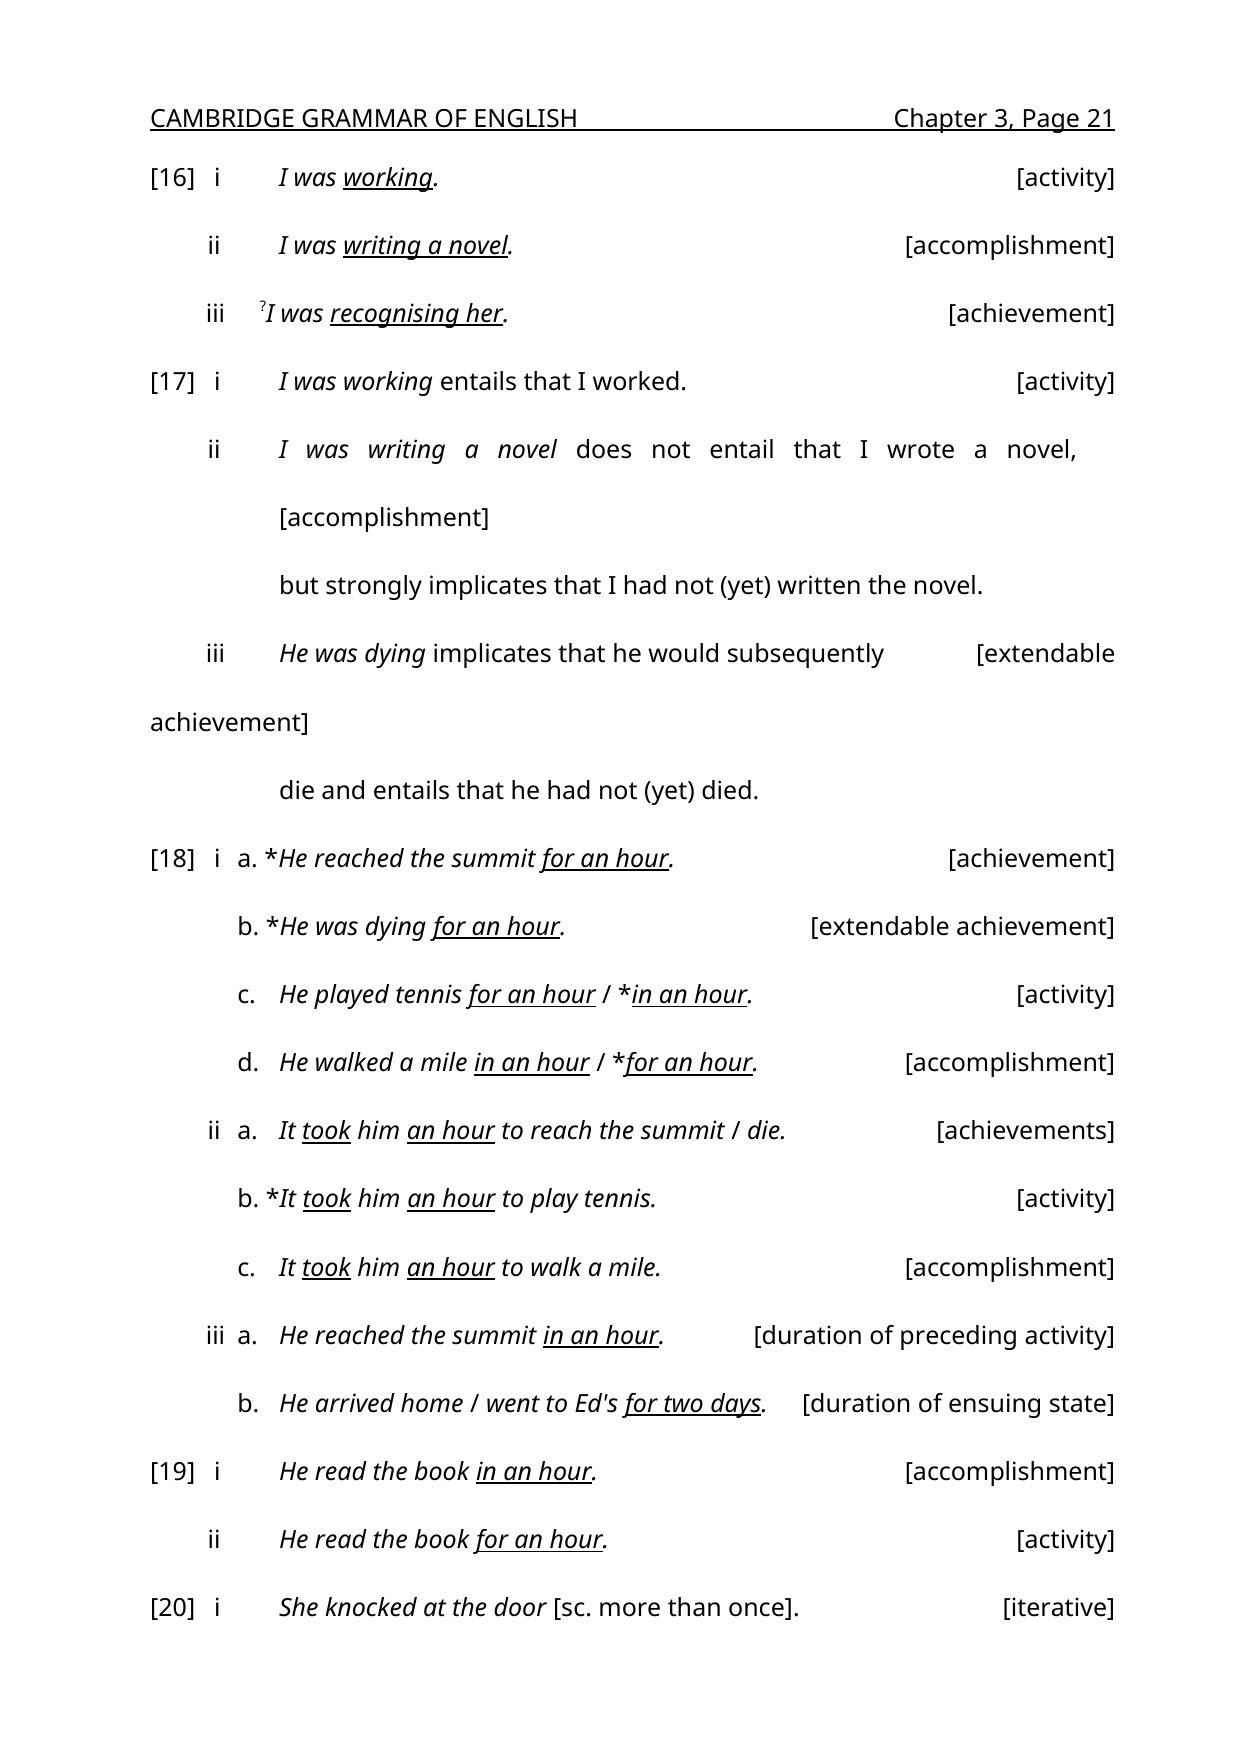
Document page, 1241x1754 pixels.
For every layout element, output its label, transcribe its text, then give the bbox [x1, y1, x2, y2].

text d. He walked a mile in an hour / *for an hour. [accomplishment] [205, 1045, 1115, 1079]
text iii a. He reached the summit in an hour. [duration of preceding activity] [205, 1317, 1115, 1351]
text c. It took him an hour to walk a mile. [accomplishment] [150, 1249, 1115, 1283]
text b. *He was dying for an hour. [extendable achievement] [150, 909, 1115, 943]
text iii ?I was recognising her. [achievement] [150, 296, 1115, 329]
text ii I was writing a novel. [accomplishment] [205, 227, 1115, 261]
text b. *It took him an hour to play tennis. [activity] [205, 1181, 1115, 1215]
text ii a. It took him an hour to reach the summit / die. [achievements] [205, 1113, 1115, 1147]
text ii He read the book for an hour. [activity] [205, 1522, 1115, 1556]
text [16] i I was working. [activity] [150, 159, 1115, 193]
text ii I was writing a novel does not entail that I wrote a novel, [accomplishment] [205, 432, 1115, 534]
text die and entails that he had not (yet) died. [205, 772, 1115, 806]
text [20] i She knocked at the door [sc. more than once]. [iterative] [150, 1590, 1115, 1624]
text b. He arrived home / went to Ed's for two days. [duration of ensuing state] [205, 1386, 1115, 1419]
text iii He was dying implicates that he would subsequently [extendable achievement] [150, 636, 1115, 738]
text [17] i I was working entails that I worked. [activity] [150, 364, 1115, 398]
text c. He played tennis for an hour / *in an hour. [activity] [205, 977, 1115, 1011]
text [19] i He read the book in an hour. [accomplishment] [150, 1454, 1115, 1488]
text but strongly implicates that I had not (yet) written the novel. [205, 568, 1115, 602]
text [18] i a. *He reached the summit for an hour. [achievement] [150, 841, 1115, 874]
